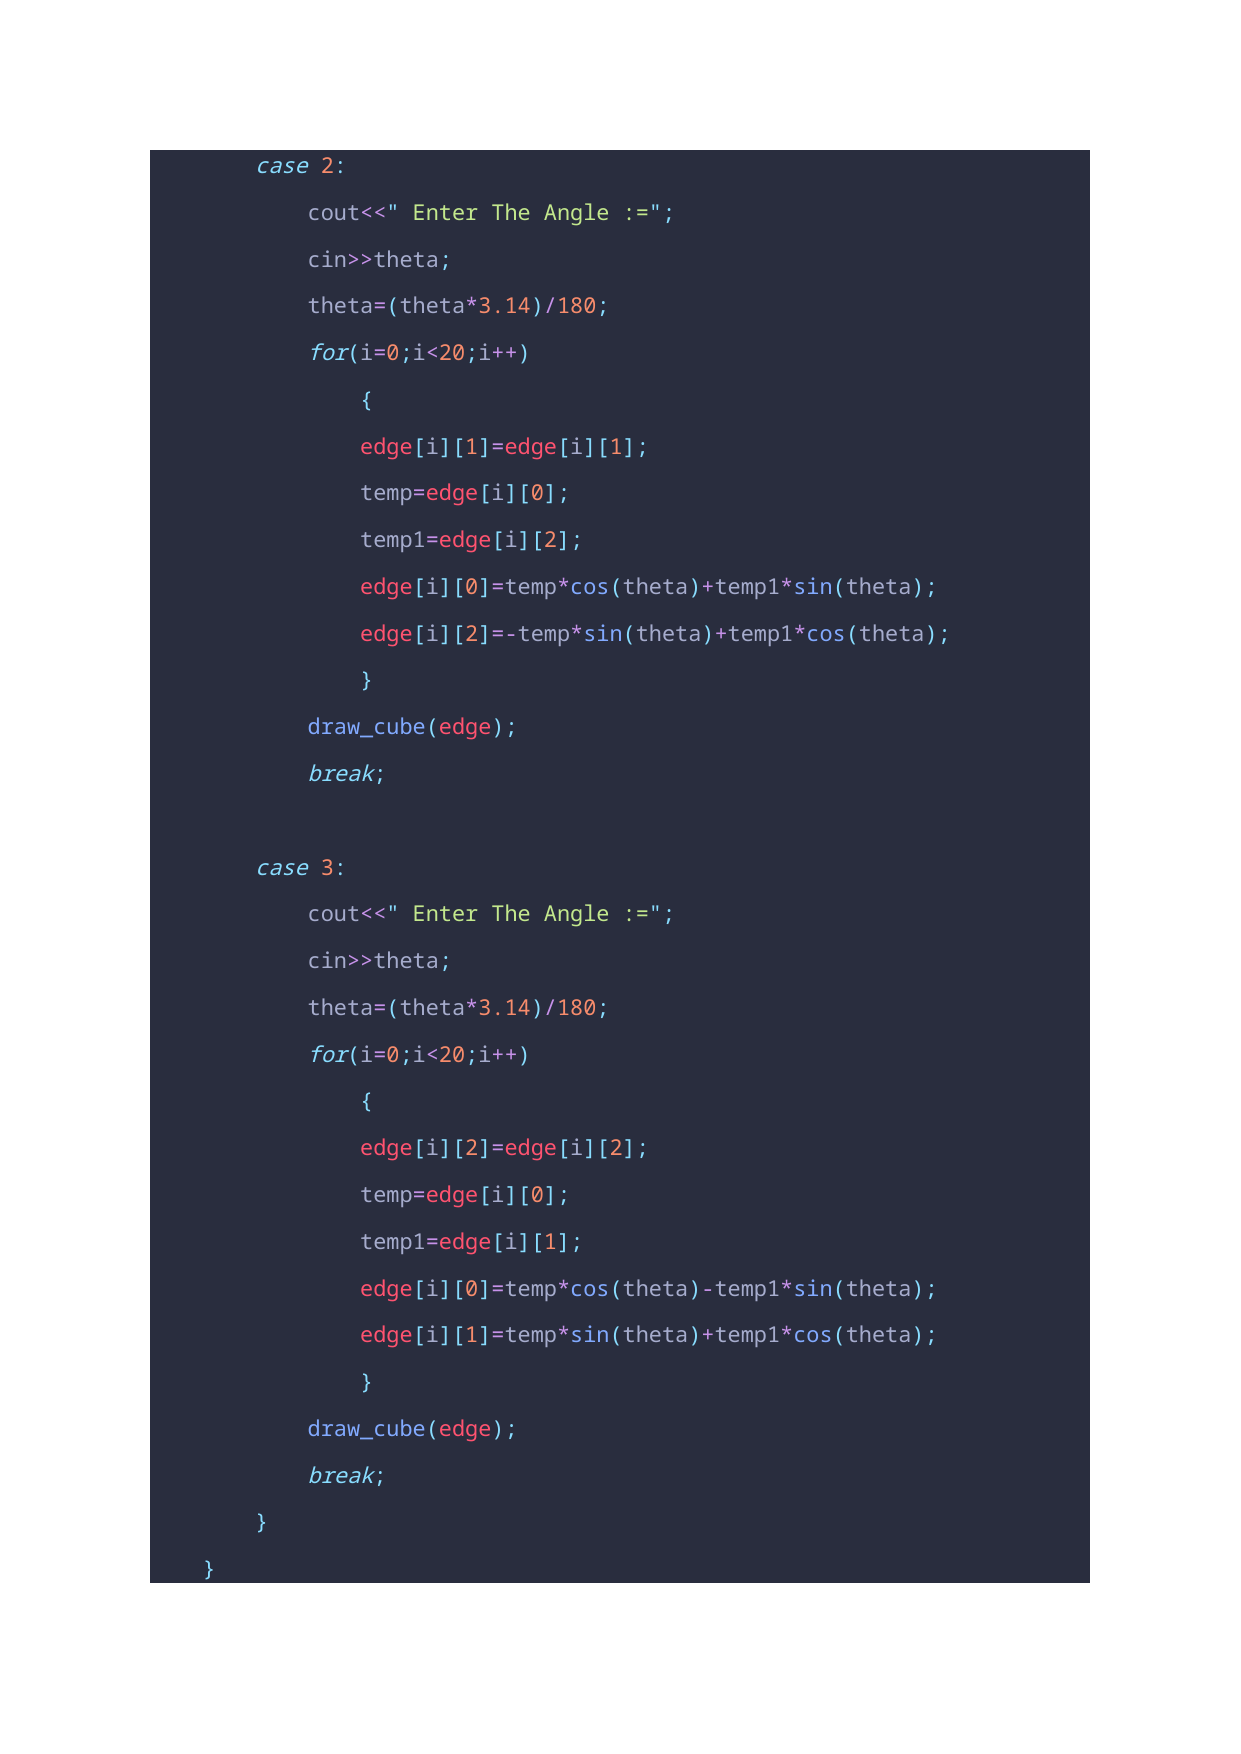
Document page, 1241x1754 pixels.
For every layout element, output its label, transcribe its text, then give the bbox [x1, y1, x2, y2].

text temp=edge[i][0]; [150, 1179, 1090, 1209]
text theta=(theta*3.14)/180; [150, 992, 1090, 1022]
text edge[i][1]=temp*sin(theta)+temp1*cos(theta); [150, 1319, 1090, 1349]
text } [150, 664, 1090, 694]
text break; [150, 758, 1090, 788]
text for(i=0;i<20;i++) [150, 337, 1090, 367]
text temp1=edge[i][2]; [150, 524, 1090, 554]
text cout<<" Enter The Angle :="; [150, 197, 1090, 227]
text cin>>theta; [150, 243, 1090, 273]
text cin>>theta; [150, 945, 1090, 975]
text edge[i][0]=temp*cos(theta)-temp1*sin(theta); [150, 1272, 1090, 1302]
text temp1=edge[i][1]; [150, 1226, 1090, 1256]
text draw_cube(edge); [150, 711, 1090, 741]
text temp=edge[i][0]; [150, 477, 1090, 507]
text for(i=0;i<20;i++) [150, 1039, 1090, 1068]
text case 2: [150, 150, 1090, 180]
text break; [150, 1459, 1090, 1489]
text } [150, 1506, 1090, 1536]
text { [150, 1085, 1090, 1115]
text cout<<" Enter The Angle :="; [150, 898, 1090, 928]
text edge[i][1]=edge[i][1]; [150, 431, 1090, 460]
text theta=(theta*3.14)/180; [150, 290, 1090, 320]
text } [150, 1366, 1090, 1396]
text { [150, 384, 1090, 414]
text edge[i][2]=edge[i][2]; [150, 1132, 1090, 1162]
text } [150, 1553, 1090, 1583]
text case 3: [150, 852, 1090, 881]
text edge[i][2]=-temp*sin(theta)+temp1*cos(theta); [150, 618, 1090, 647]
text draw_cube(edge); [150, 1413, 1090, 1443]
text edge[i][0]=temp*cos(theta)+temp1*sin(theta); [150, 571, 1090, 601]
